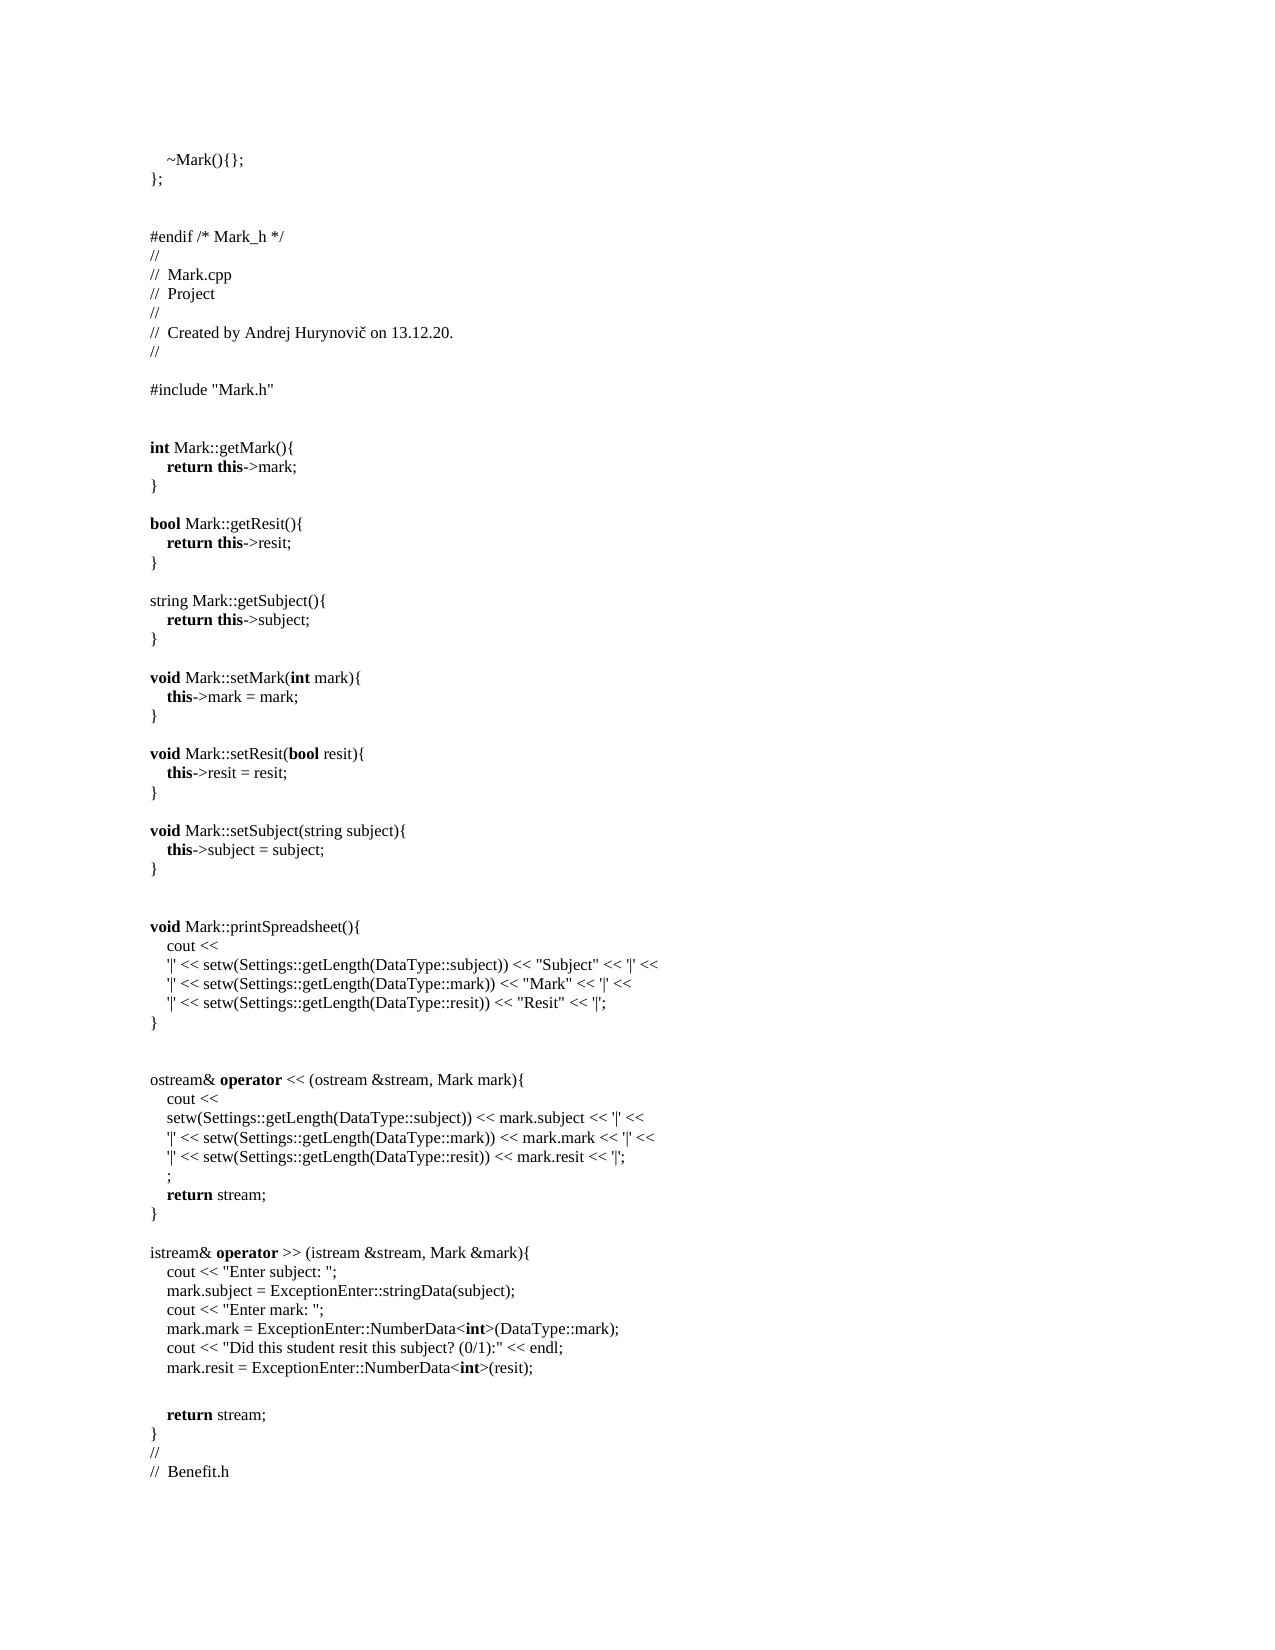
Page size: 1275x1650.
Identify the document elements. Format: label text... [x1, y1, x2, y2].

text mark.resit = ExceptionEnter::NumberData<int>(resit); [150, 1357, 1125, 1377]
text return stream; [150, 1405, 1125, 1424]
text '|' << setw(Settings::getLength(DataType::mark)) << mark.mark << '|' << [150, 1127, 1125, 1147]
text cout << [150, 936, 1125, 955]
text return this->resit; [150, 533, 1125, 552]
text }; [150, 169, 1125, 188]
text '|' << setw(Settings::getLength(DataType::subject)) << "Subject" << '|' << [150, 955, 1125, 974]
text cout << [150, 1089, 1125, 1108]
text '|' << setw(Settings::getLength(DataType::resit)) << "Resit" << '|'; [150, 993, 1125, 1012]
text return this->subject; [150, 610, 1125, 629]
text } [150, 1424, 1125, 1443]
text cout << "Enter subject: "; [150, 1262, 1125, 1281]
text void Mark::setSubject(string subject){ [150, 821, 1125, 840]
text bool Mark::getResit(){ [150, 514, 1125, 533]
text '|' << setw(Settings::getLength(DataType::mark)) << "Mark" << '|' << [150, 974, 1125, 993]
text // Mark.cpp [150, 265, 1125, 284]
text return stream; [150, 1185, 1125, 1204]
text ~Mark(){}; [150, 150, 1125, 169]
text } [150, 782, 1125, 802]
text void Mark::printSpreadsheet(){ [150, 917, 1125, 936]
text this->subject = subject; [150, 840, 1125, 859]
text #include "Mark.h" [150, 380, 1125, 399]
text void Mark::setResit(bool resit){ [150, 744, 1125, 763]
text cout << "Did this student resit this subject? (0/1):" << endl; [150, 1338, 1125, 1357]
text mark.mark = ExceptionEnter::NumberData<int>(DataType::mark); [150, 1319, 1125, 1338]
text } [150, 706, 1125, 725]
text int Mark::getMark(){ [150, 437, 1125, 457]
text // Benefit.h [150, 1462, 1125, 1481]
text istream& operator >> (istream &stream, Mark &mark){ [150, 1242, 1125, 1262]
text setw(Settings::getLength(DataType::subject)) << mark.subject << '|' << [150, 1108, 1125, 1127]
text void Mark::setMark(int mark){ [150, 667, 1125, 687]
text this->mark = mark; [150, 687, 1125, 706]
text ; [150, 1166, 1125, 1185]
text // [150, 246, 1125, 265]
text } [150, 476, 1125, 495]
text string Mark::getSubject(){ [150, 591, 1125, 610]
text ostream& operator << (ostream &stream, Mark mark){ [150, 1070, 1125, 1089]
text // [150, 342, 1125, 361]
text // [150, 303, 1125, 322]
text return this->mark; [150, 457, 1125, 476]
text this->resit = resit; [150, 763, 1125, 782]
text mark.subject = ExceptionEnter::stringData(subject); [150, 1281, 1125, 1300]
text #endif /* Mark_h */ [150, 227, 1125, 246]
text // Project [150, 284, 1125, 303]
text } [150, 1204, 1125, 1223]
text } [150, 859, 1125, 878]
text } [150, 629, 1125, 648]
text // Created by Andrej Hurynovič on 13.12.20. [150, 322, 1125, 342]
text } [150, 1012, 1125, 1032]
text '|' << setw(Settings::getLength(DataType::resit)) << mark.resit << '|'; [150, 1147, 1125, 1166]
text // [150, 1443, 1125, 1462]
text cout << "Enter mark: "; [150, 1300, 1125, 1319]
text } [150, 552, 1125, 572]
